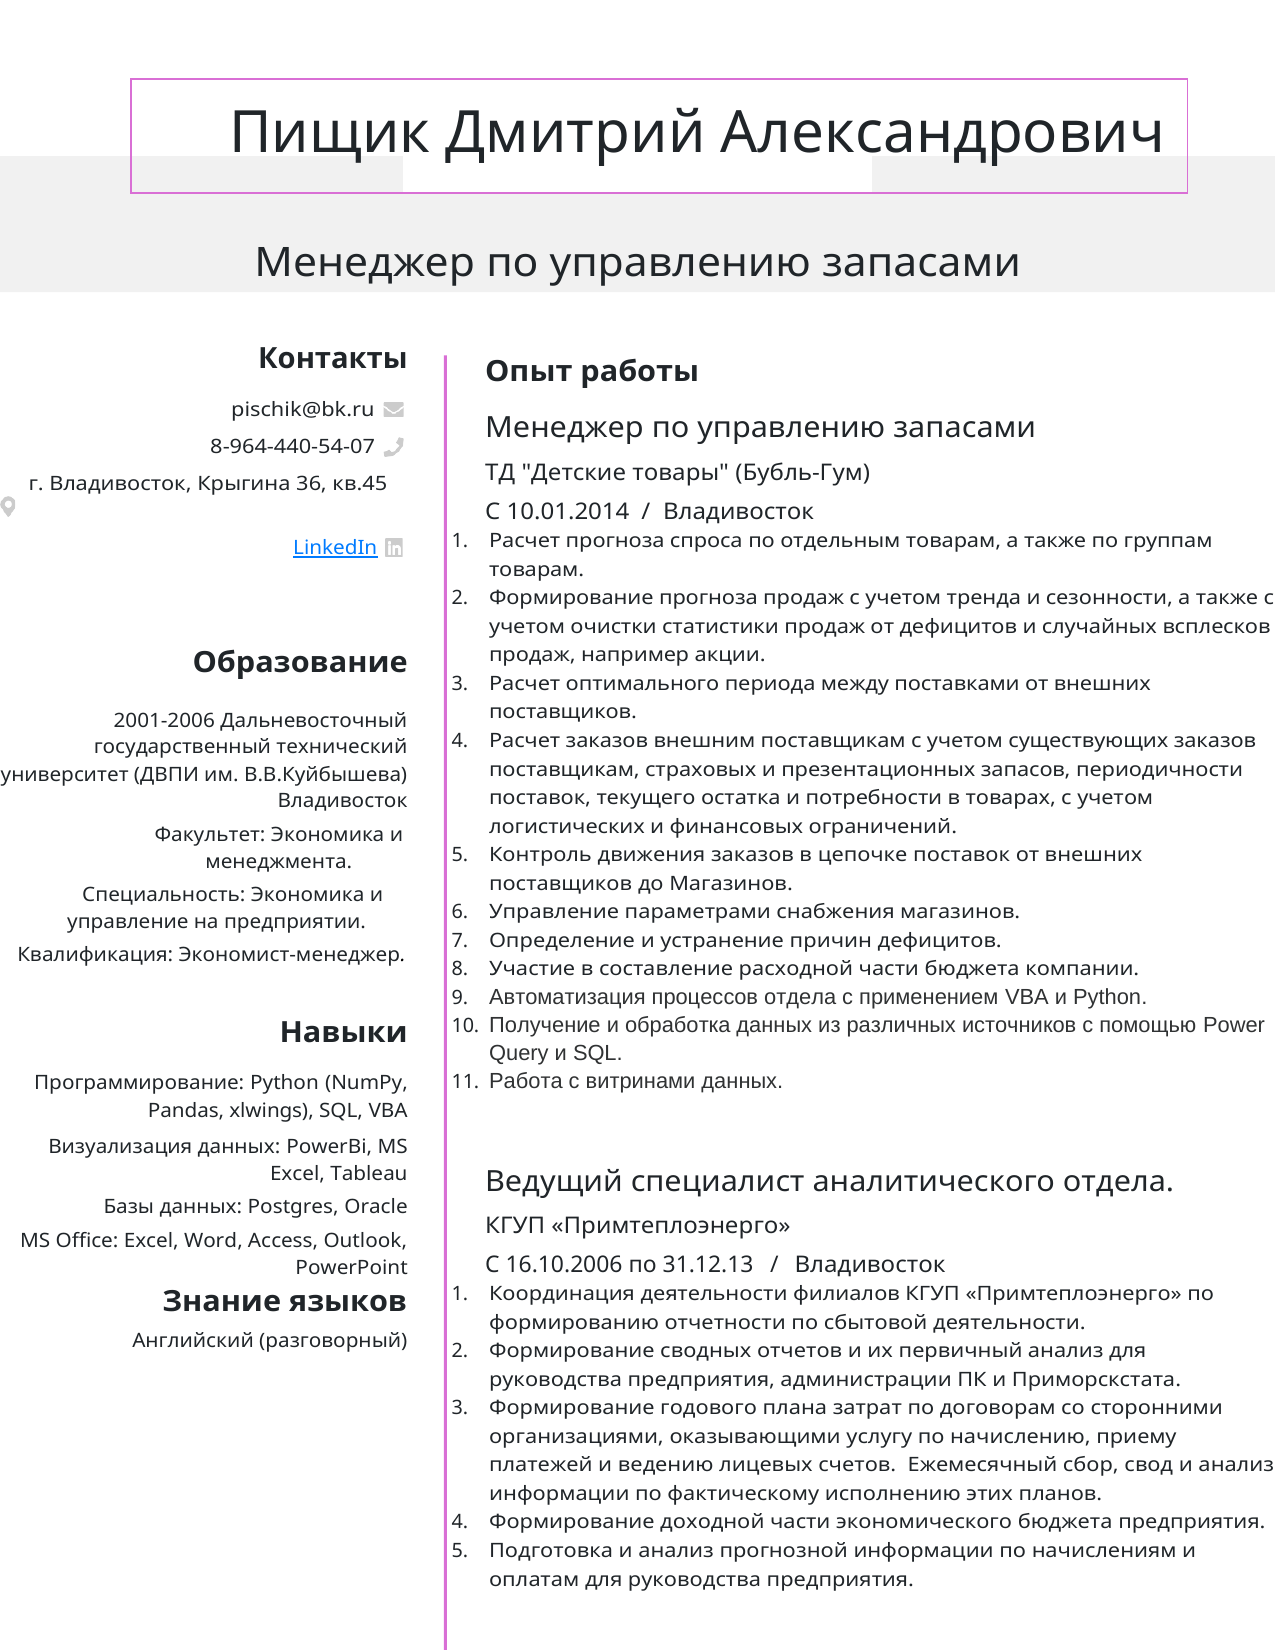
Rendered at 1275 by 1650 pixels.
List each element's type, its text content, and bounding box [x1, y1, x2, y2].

subtitle Ведущий специалист аналитического отдела. [485, 1160, 1275, 1200]
list Координация деятельности филиалов КГУП «Примтеплоэнерго» по формированию отчетности по сбытовой деятельности. [451, 1279, 1275, 1335]
list Формирование прогноза продаж с учетом тренда и сезонности, а также с учетом очистки статистики продаж от дефицитов и случайных всплесков продаж, например акции. [451, 584, 1275, 668]
text C 16.10.2006 по 31.12.13 / Владивосток [485, 1248, 1275, 1279]
text pischik@bk.ru [0, 395, 374, 422]
list Формирование доходной части экономического бюджета предприятия. [451, 1508, 1275, 1535]
list Расчет заказов внешним поставщикам с учетом существующих заказов поставщикам, страховых и презентационных запасов, периодичности поставок, текущего остатка и потребности в товарах, с учетом логистических и финансовых ограничений. [451, 726, 1275, 839]
text Программирование: Python (NumPy, [0, 1068, 407, 1096]
list Работа с витринами данных. [451, 1067, 1275, 1094]
picture [0, 496, 16, 517]
text Визуализация данных: PowerBi, MS Excel, Tableau [0, 1132, 407, 1186]
text 8-964-440-54-07 [0, 432, 375, 459]
list Контроль движения заказов в цепочке поставок от внешних поставщиков до Магазинов. [451, 841, 1275, 896]
picture [383, 402, 404, 417]
list Автоматизация процессов отдела с применением VBA и Python. [451, 983, 1275, 1010]
text Квалификация: Экономист-менеджер. [0, 940, 407, 967]
list Подготовка и анализ прогнозной информации по начислениям и оплатам для руководства предприятия. [451, 1536, 1275, 1592]
list Факультет: Экономика и менеджмента. [150, 820, 407, 874]
picture [383, 437, 404, 457]
list Управление параметрами снабжения магазинов. [451, 898, 1275, 924]
text С 10.01.2014 / Владивосток [485, 495, 1275, 527]
list Участие в составление расходной части бюджета компании. [451, 955, 1275, 982]
list Формирование сводных отчетов и их первичный анализ для руководства предприятия, администрации ПК и Приморскстата. [451, 1336, 1275, 1392]
text Английский (разговорный) [0, 1326, 407, 1353]
subtitle Знание языков [0, 1280, 407, 1320]
text ТД "Детские товары" (Бубль-Гум) [485, 456, 1275, 487]
list Специальность: Экономика и управление на предприятии. [26, 880, 407, 934]
subtitle Контакты [0, 338, 407, 377]
list Расчет оптимального периода между поставками от внешних поставщиков. [451, 669, 1275, 725]
list Определение и устранение причин дефицитов. [451, 926, 1275, 953]
text Базы данных: Postgres, Oracle [0, 1193, 407, 1220]
list Получение и обработка данных из различных источников с помощью Power Query и SQL. [451, 1012, 1275, 1065]
text Pandas, xlwings), SQL, VBA [0, 1097, 407, 1123]
picture [385, 538, 403, 557]
text 2001-2006 Дальневосточный государственный технический университет (ДВПИ им. В.В.Куйбышева) Владивосток [0, 706, 407, 814]
subtitle Менеджер по управлению запасами [485, 406, 1275, 446]
text КГУП «Примтеплоэнерго» [485, 1208, 1275, 1240]
subtitle Навыки [0, 1011, 407, 1051]
subtitle Образование [0, 641, 407, 681]
text MS Office: Excel, Word, Access, Outlook, PowerPoint [0, 1226, 407, 1280]
subtitle Опыт работы [485, 350, 1275, 390]
list Расчет прогноза спроса по отдельным товарам, а также по группам товарам. [451, 527, 1275, 582]
text г. Владивосток, Крыгина 36, кв.45 [0, 470, 407, 524]
text LinkedIn [293, 533, 407, 560]
list Формирование годового плана затрат по договорам со сторонними организациями, оказывающими услугу по начислению, приему платежей и ведению лицевых счетов. Ежемесячный сбор, свод и анализ информации по фактическому исполнению этих планов. [451, 1393, 1275, 1506]
